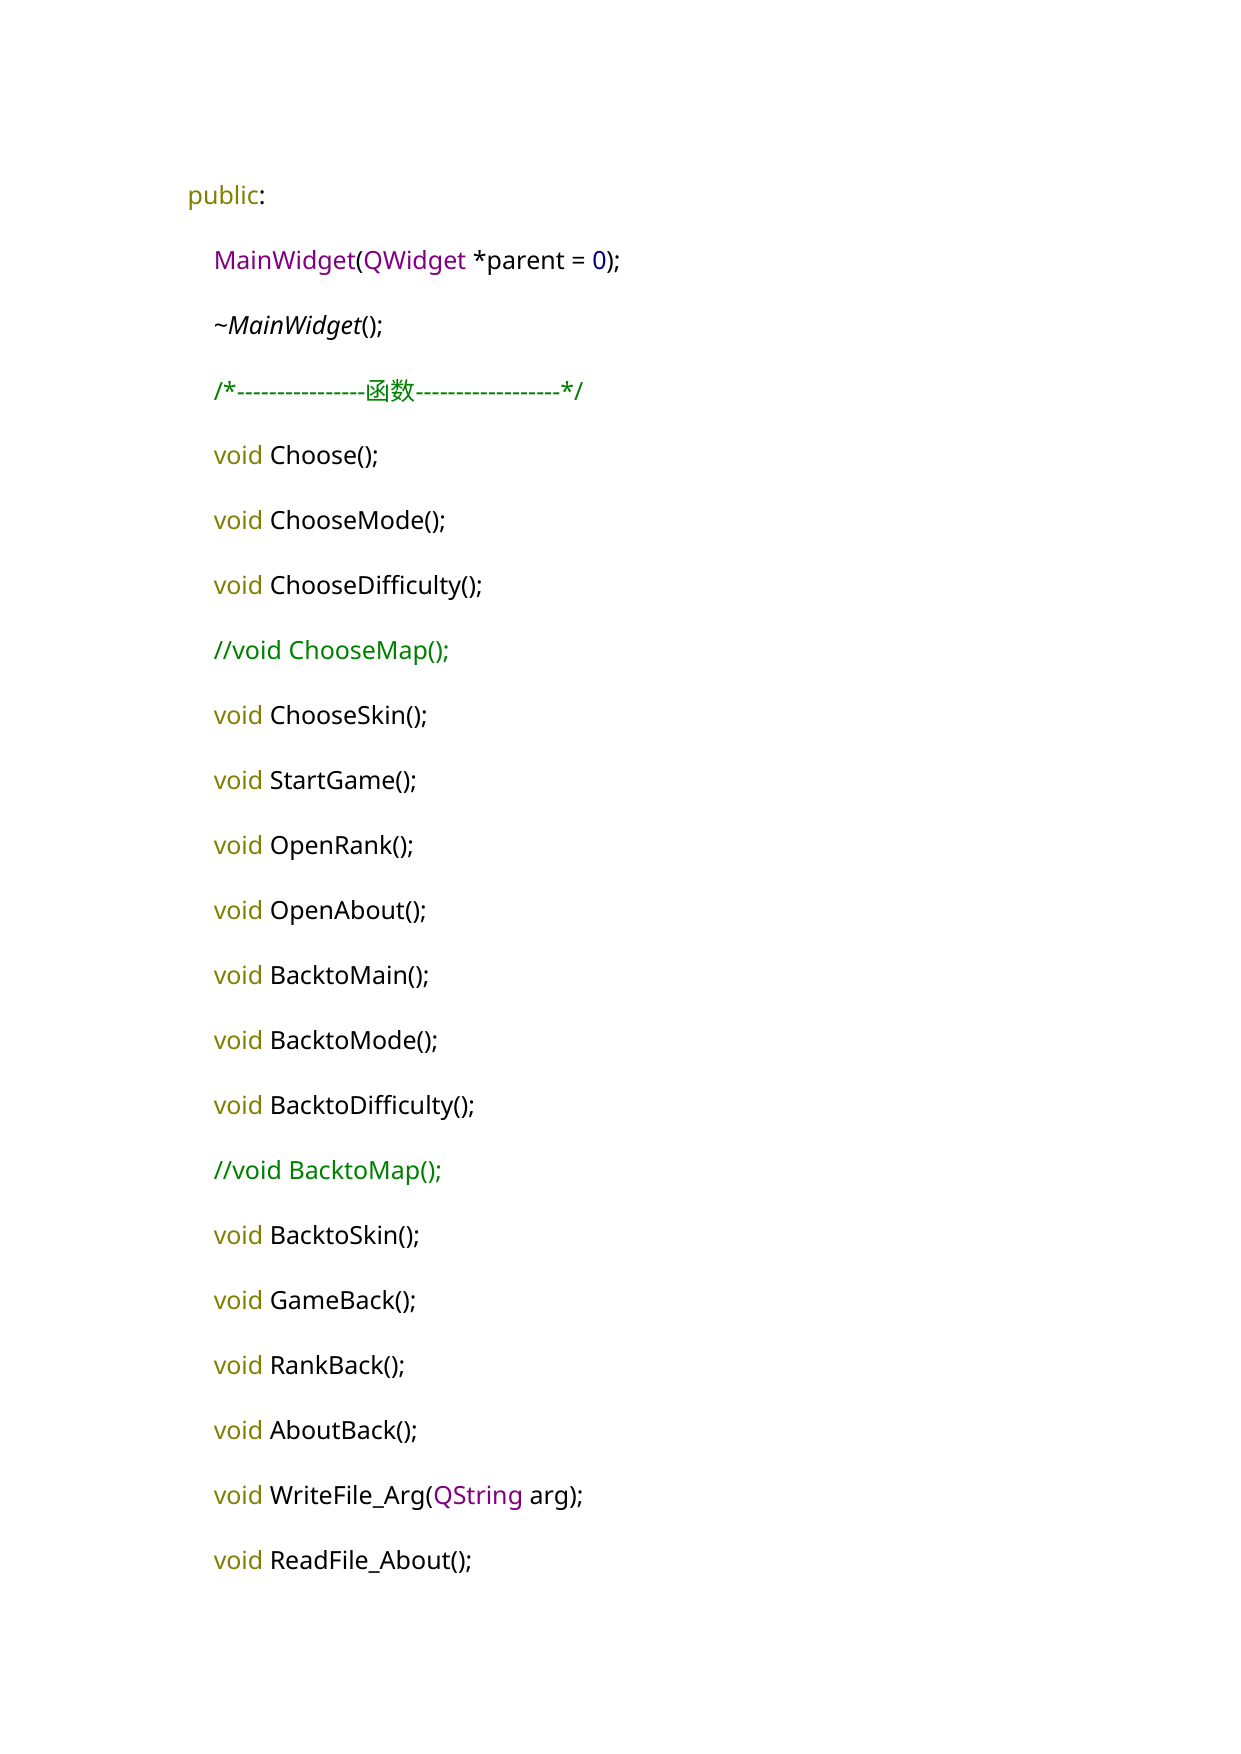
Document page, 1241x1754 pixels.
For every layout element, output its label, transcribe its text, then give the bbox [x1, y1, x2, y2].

text void BacktoMode(); [187, 1007, 1053, 1072]
text void ReadFile_About(); [187, 1527, 1053, 1592]
text void BacktoSkin(); [187, 1202, 1053, 1267]
text void GameBack(); [187, 1267, 1053, 1332]
text void Choose(); [187, 422, 1053, 487]
text void OpenRank(); [187, 812, 1053, 877]
text void AboutBack(); [187, 1397, 1053, 1462]
text MainWidget(QWidget *parent = 0); [187, 227, 1053, 292]
text void BacktoMain(); [187, 942, 1053, 1007]
text ~MainWidget(); [187, 292, 1053, 357]
text void ChooseDifficulty(); [187, 552, 1053, 617]
text void ChooseSkin(); [187, 682, 1053, 747]
text public: [187, 162, 1053, 227]
text void OpenAbout(); [187, 877, 1053, 942]
text void BacktoDifficulty(); [187, 1072, 1053, 1137]
text void ChooseMode(); [187, 487, 1053, 552]
text /*----------------函数------------------*/ [187, 357, 1053, 422]
text void WriteFile_Arg(QString arg); [187, 1462, 1053, 1527]
text void RankBack(); [187, 1332, 1053, 1397]
text void StartGame(); [187, 747, 1053, 812]
text //void ChooseMap(); [187, 617, 1053, 682]
text //void BacktoMap(); [187, 1137, 1053, 1202]
